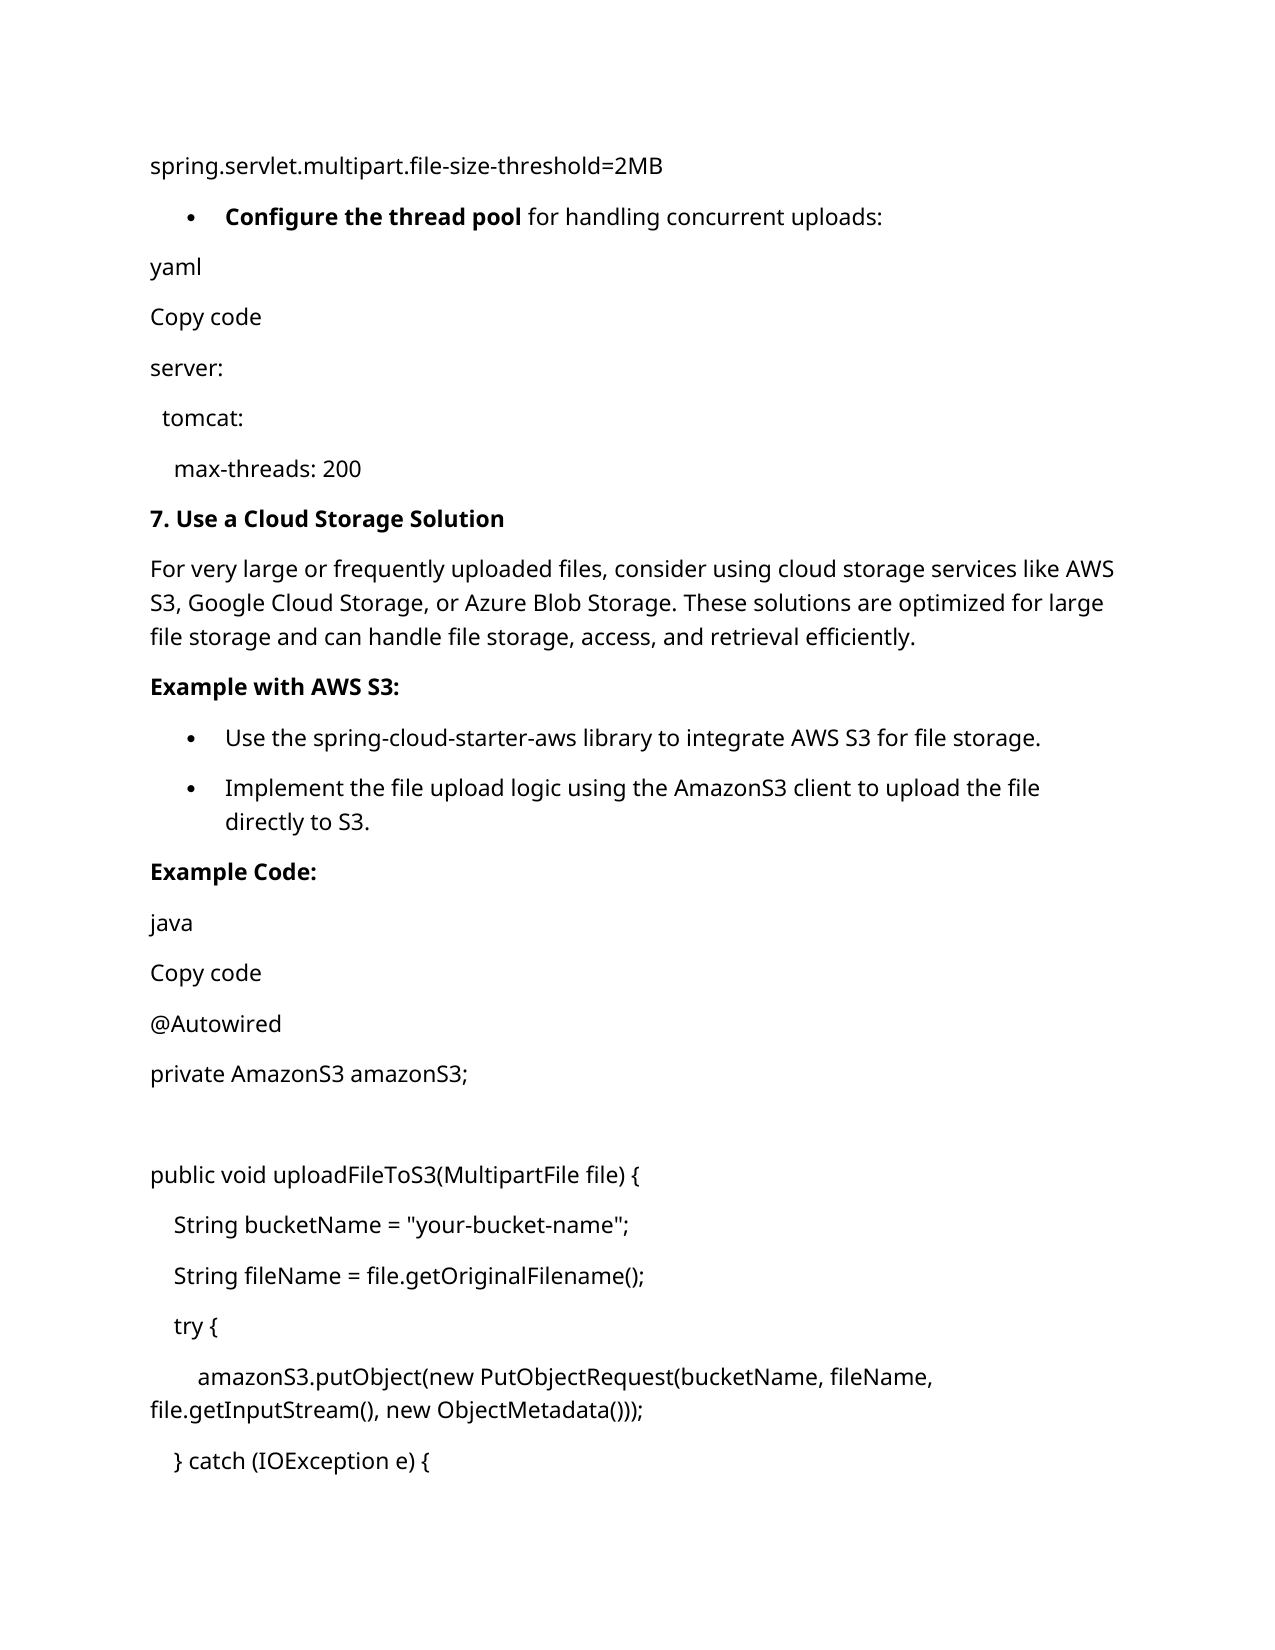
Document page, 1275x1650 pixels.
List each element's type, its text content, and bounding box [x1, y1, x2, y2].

text java [150, 907, 1125, 938]
text For very large or frequently uploaded files, consider using cloud storage services like AWS S3, Google Cloud Storage, or Azure Blob Storage. These solutions are optimized for large file storage and can handle file storage, access, and retrieval efficiently. [150, 553, 1125, 652]
text yaml [150, 251, 1125, 282]
text try { [150, 1310, 1125, 1341]
text Example Code: [150, 856, 1125, 887]
text Copy code [150, 957, 1125, 988]
text amazonS3.putObject(new PutObjectRequest(bucketName, fileName, file.getInputStream(), new ObjectMetadata())); [150, 1360, 1125, 1425]
text public void uploadFileToS3(MultipartFile file) { [150, 1159, 1125, 1190]
text } catch (IOException e) { [150, 1444, 1125, 1476]
text server: [150, 352, 1125, 383]
text @Autowired [150, 1007, 1125, 1039]
text String bucketName = "your-bucket-name"; [150, 1209, 1125, 1240]
text 7. Use a Cloud Storage Solution [150, 503, 1125, 534]
text String fileName = file.getOriginalFilename(); [150, 1259, 1125, 1291]
text max-threads: 200 [150, 452, 1125, 484]
text tomcat: [150, 402, 1125, 433]
list Implement the file upload logic using the AmazonS3 client to upload the file directly to S3. [187, 772, 1125, 837]
text Example with AWS S3: [150, 671, 1125, 702]
text private AmazonS3 amazonS3; [150, 1058, 1125, 1089]
list Configure the thread pool for handling concurrent uploads: [187, 200, 1125, 232]
text spring.servlet.multipart.file-size-threshold=2MB [150, 150, 1125, 181]
text Copy code [150, 301, 1125, 332]
list Use the spring-cloud-starter-aws library to integrate AWS S3 for file storage. [187, 722, 1125, 753]
